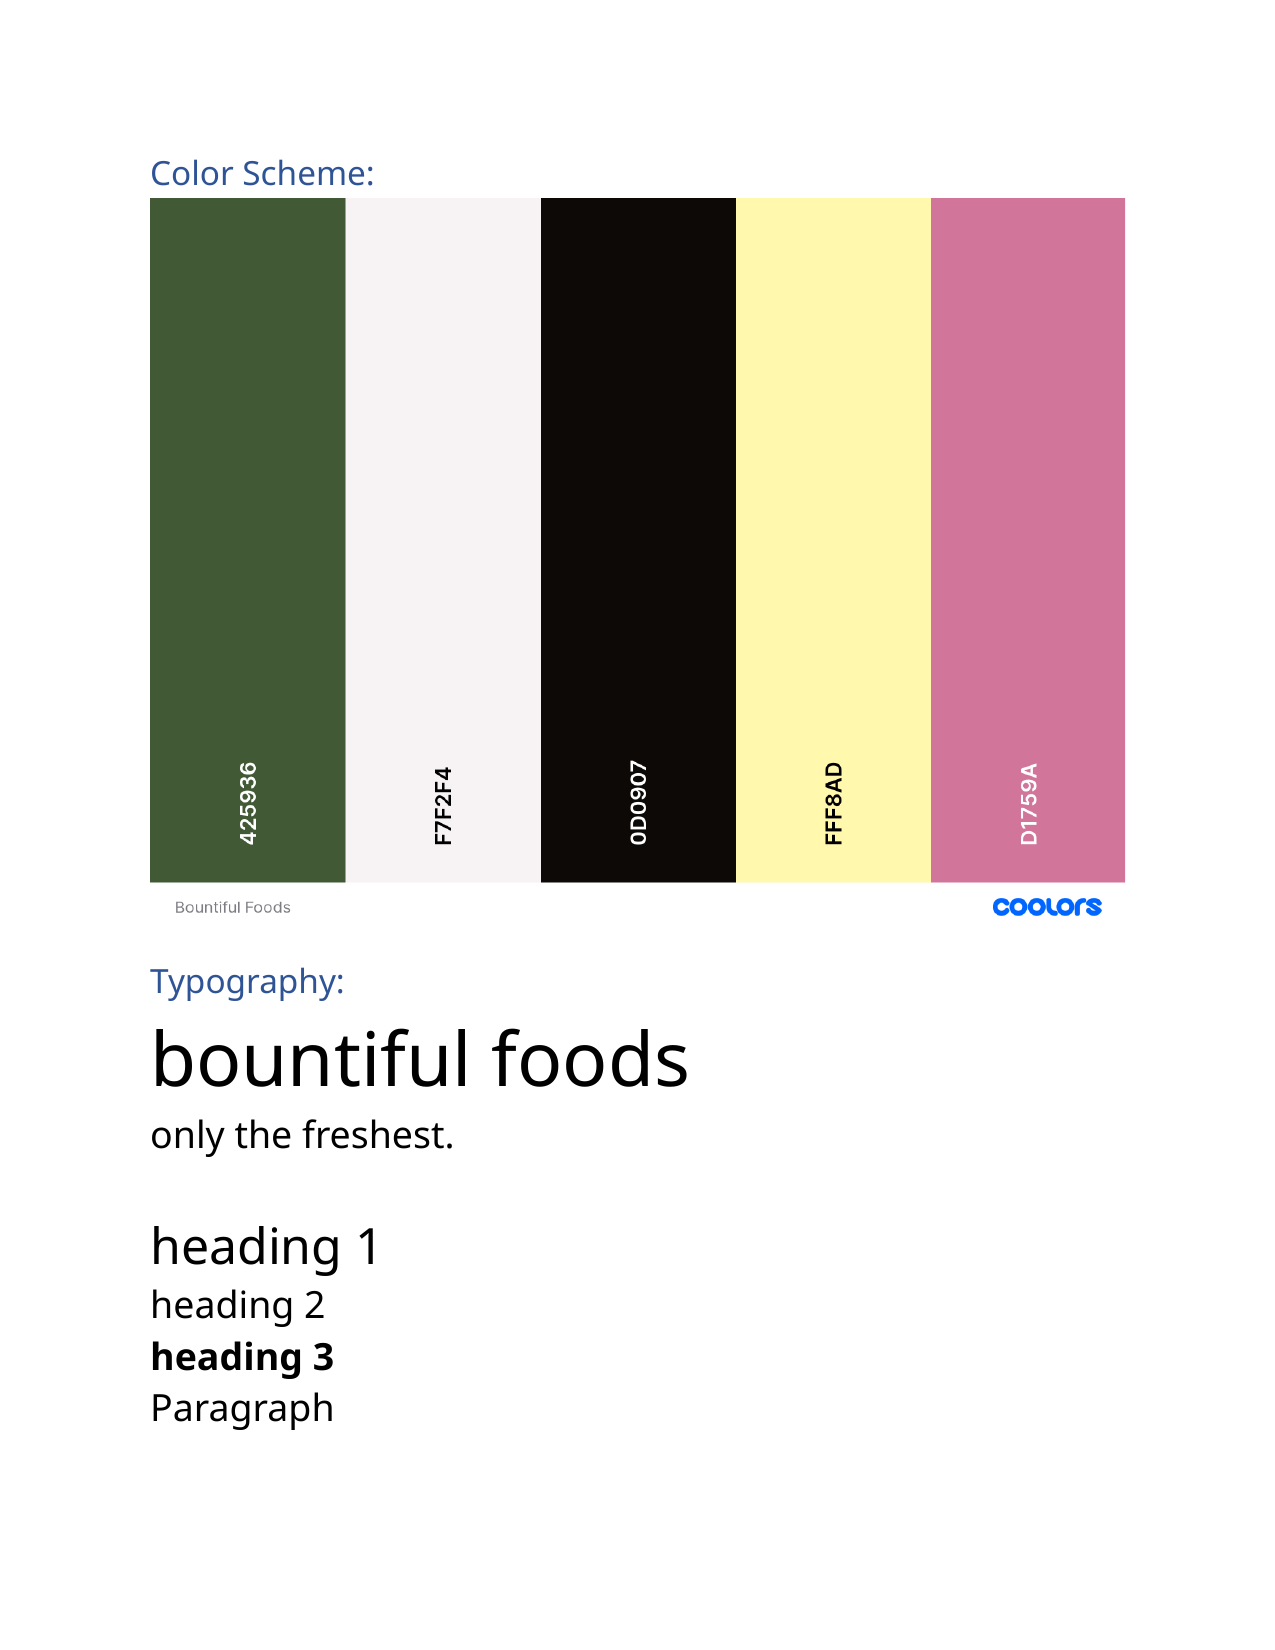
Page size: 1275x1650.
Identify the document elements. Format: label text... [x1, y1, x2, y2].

text heading 2 [150, 1279, 1125, 1330]
text heading 3 [150, 1330, 1125, 1381]
picture [150, 198, 1125, 931]
subtitle Typography: [150, 957, 1125, 1003]
subtitle Color Scheme: [150, 150, 1125, 195]
text heading 1 [150, 1211, 1125, 1279]
text Paragraph [150, 1381, 1125, 1432]
text only the freshest. [150, 1108, 1125, 1159]
text bountiful foods [150, 1006, 1125, 1108]
